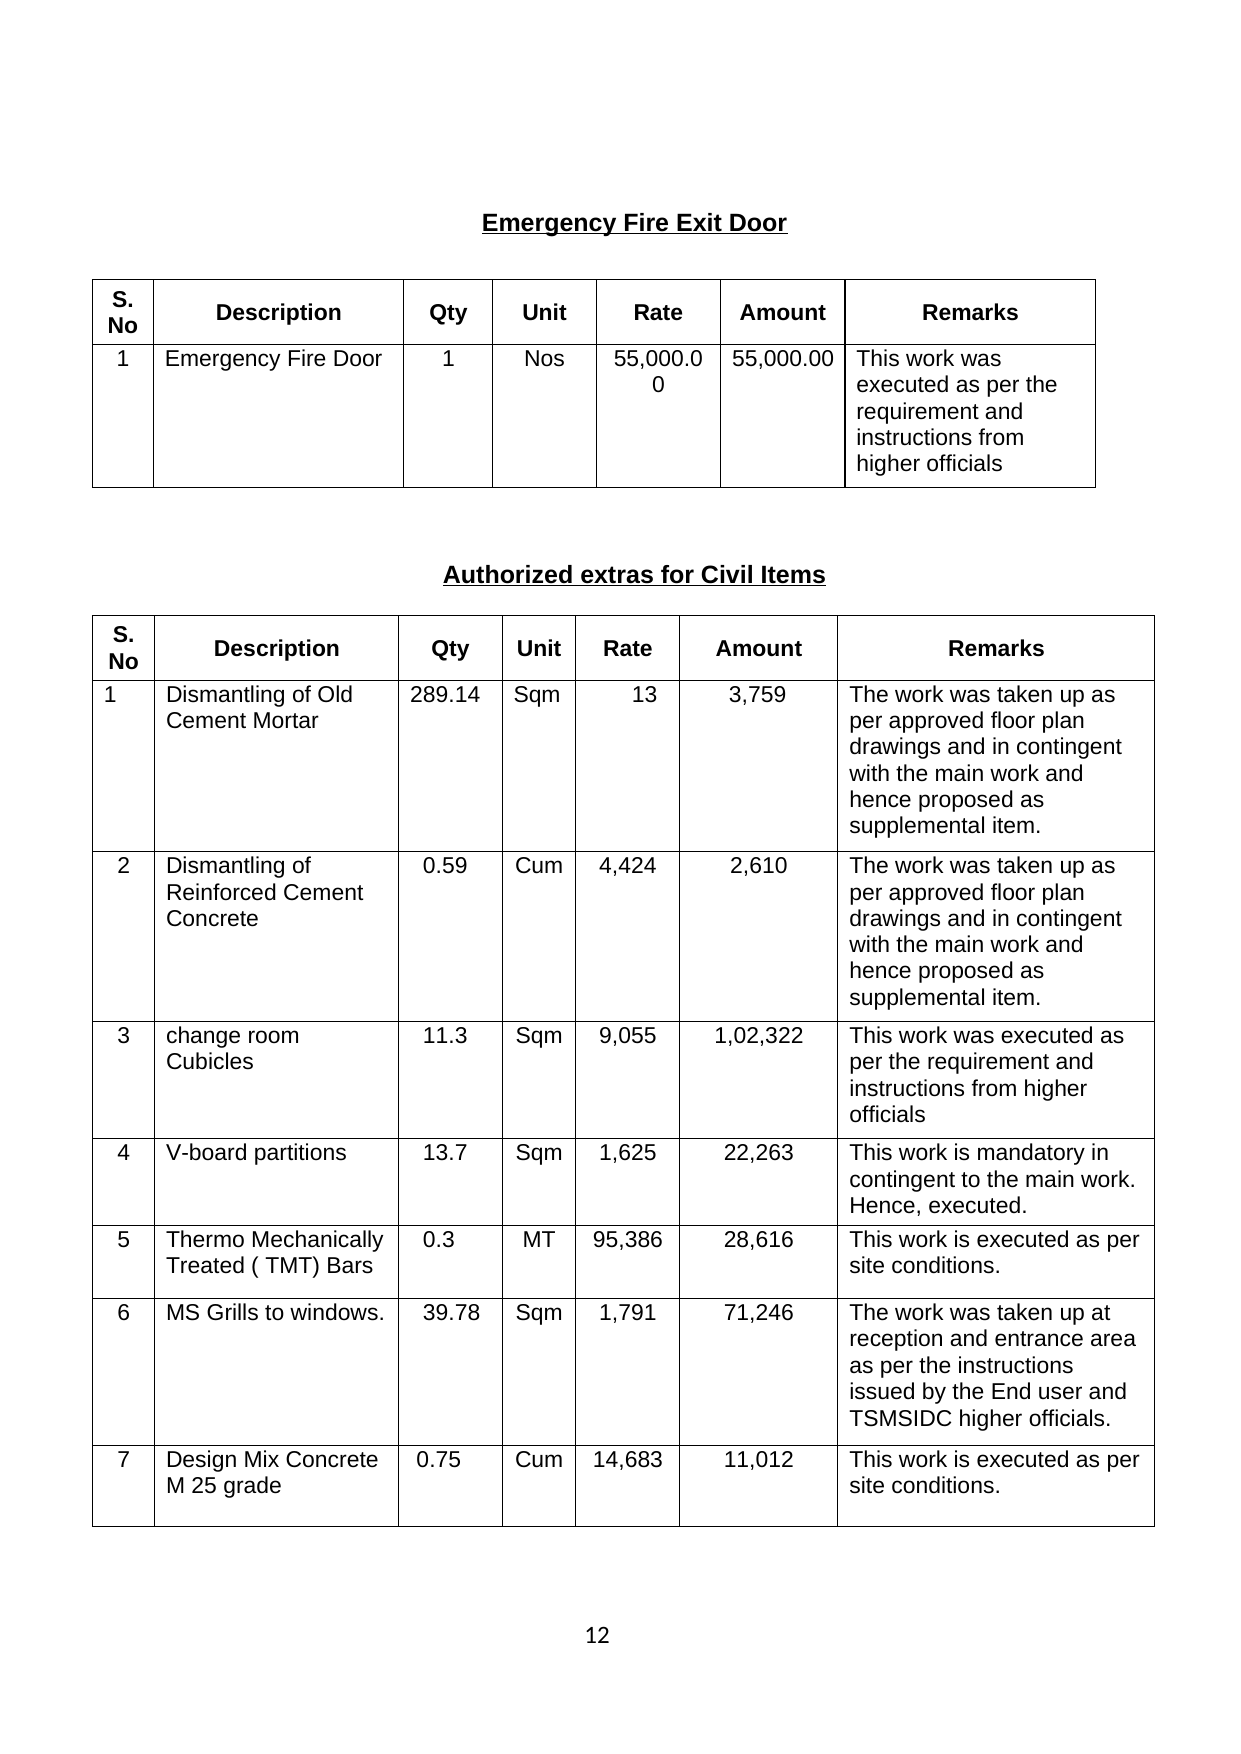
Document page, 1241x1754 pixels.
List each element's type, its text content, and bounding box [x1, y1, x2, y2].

table_cell Dismantling of Reinforced Cement Concrete [155, 852, 398, 1021]
table_cell Sqm [503, 1022, 575, 1138]
table_cell 2,610 [680, 852, 837, 1021]
table_cell Dismantling of Old Cement Mortar [155, 681, 398, 851]
table_header Qty [399, 616, 502, 679]
table_cell 13.7 [399, 1139, 502, 1225]
table_header Remarks [838, 616, 1154, 679]
table_cell 1,625 [576, 1139, 679, 1225]
table_cell 289.14 [399, 681, 502, 851]
table_cell 11.3 [399, 1022, 502, 1138]
table_cell 1 [404, 345, 492, 487]
table_cell Cum [503, 1446, 575, 1526]
table_cell 0.59 [399, 852, 502, 1021]
table_cell This work is mandatory in contingent to the main work. Hence, executed. [838, 1139, 1154, 1225]
table_cell Thermo Mechanically Treated ( TMT) Bars [155, 1226, 398, 1298]
table_cell 0.3 [399, 1226, 502, 1298]
table_cell MT [503, 1226, 575, 1298]
table_cell Sqm [503, 1139, 575, 1225]
table_cell 5 [93, 1226, 154, 1298]
table_cell 71,246 [680, 1299, 837, 1444]
table_header Description [154, 280, 403, 344]
table_cell 1,791 [576, 1299, 679, 1444]
table_cell 13 [576, 681, 679, 851]
table_cell This work was executed as per the requirement and instructions from higher officials [838, 1022, 1154, 1138]
table_cell 6 [93, 1299, 154, 1444]
list Emergency Fire Exit Door [178, 207, 1090, 236]
table_cell 4 [93, 1139, 154, 1225]
table_cell This work is executed as per site conditions. [838, 1226, 1154, 1298]
table_header Unit [493, 280, 596, 344]
table_cell 3 [93, 1022, 154, 1138]
table_cell 22,263 [680, 1139, 837, 1225]
table_cell Sqm [503, 1299, 575, 1444]
table_header Description [155, 616, 398, 679]
table_header Unit [503, 616, 575, 679]
table_cell MS Grills to windows. [155, 1299, 398, 1444]
table_cell V-board partitions [155, 1139, 398, 1225]
table_cell The work was taken up as per approved floor plan drawings and in contingent with the main work and hence proposed as supplemental item. [838, 681, 1154, 851]
table_cell Sqm [503, 681, 575, 851]
table_cell 14,683 [576, 1446, 679, 1526]
table_cell 11,012 [680, 1446, 837, 1526]
table_cell The work was taken up as per approved floor plan drawings and in contingent with the main work and hence proposed as supplemental item. [838, 852, 1154, 1021]
table_header S. No [93, 280, 153, 344]
table_cell The work was taken up at reception and entrance area as per the instructions issued by the End user and TSMSIDC higher officials. [838, 1299, 1154, 1444]
table_cell 9,055 [576, 1022, 679, 1138]
list Authorized extras for Civil Items [178, 560, 1090, 589]
table_cell 2 [93, 852, 154, 1021]
table_cell 4,424 [576, 852, 679, 1021]
table_cell 7 [93, 1446, 154, 1526]
table_cell 1 [93, 345, 153, 487]
table_header Amount [680, 616, 837, 679]
table_cell 95,386 [576, 1226, 679, 1298]
table_header Qty [404, 280, 492, 344]
table_cell 0.75 [399, 1446, 502, 1526]
table_cell Emergency Fire Door [154, 345, 403, 487]
table_cell 28,616 [680, 1226, 837, 1298]
table_header Remarks [846, 280, 1095, 344]
table_header Rate [597, 280, 720, 344]
table_header S. No [93, 616, 154, 679]
table_cell 39.78 [399, 1299, 502, 1444]
table_cell Nos [493, 345, 596, 487]
table_cell 3,759 [680, 681, 837, 851]
table_cell This work is executed as per site conditions. [838, 1446, 1154, 1526]
table_cell 1 [93, 681, 154, 851]
table_header Amount [721, 280, 844, 344]
table_cell Design Mix Concrete M 25 grade [155, 1446, 398, 1526]
table_header Rate [576, 616, 679, 679]
table_cell This work was executed as per the requirement and instructions from higher officials [846, 345, 1095, 487]
table_cell Cum [503, 852, 575, 1021]
table_cell 55,000.00 [597, 345, 720, 487]
table_cell 55,000.00 [721, 345, 844, 487]
table_cell change room Cubicles [155, 1022, 398, 1138]
table_cell 1,02,322 [680, 1022, 837, 1138]
